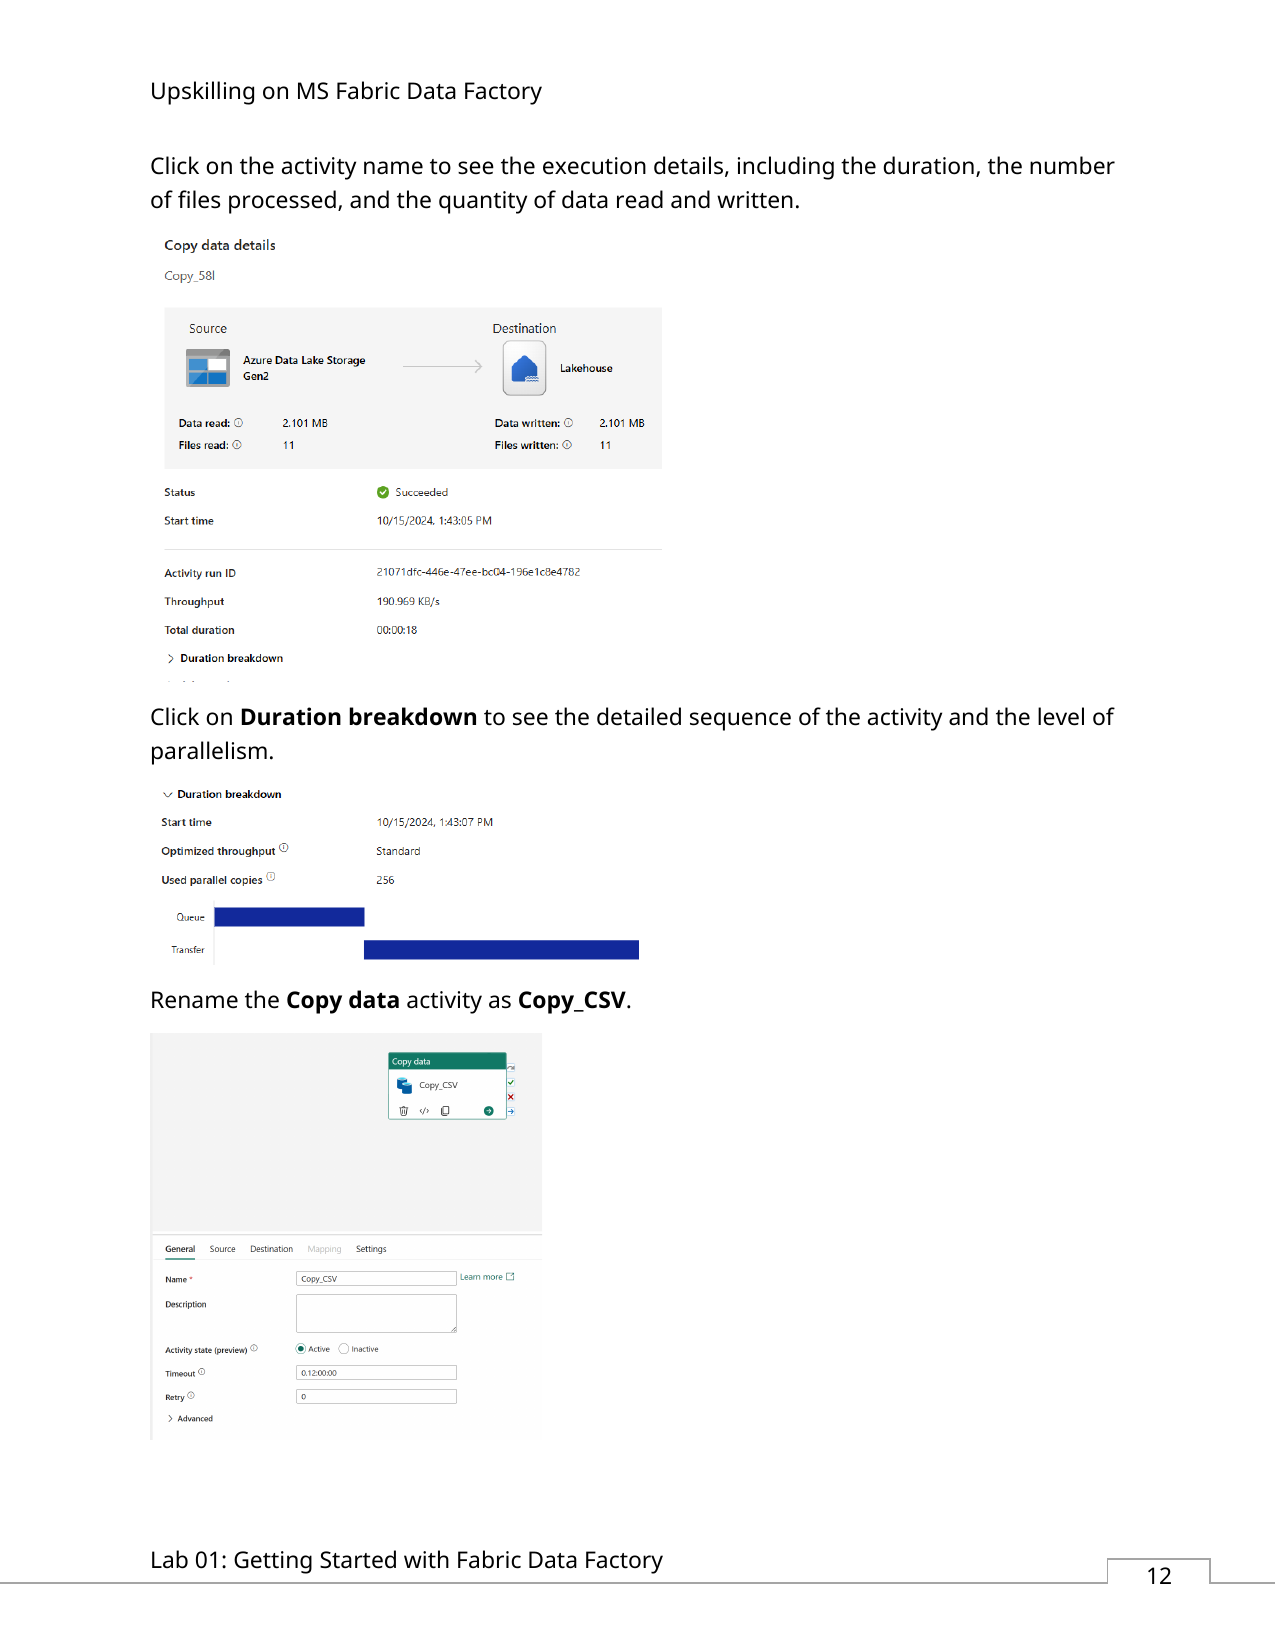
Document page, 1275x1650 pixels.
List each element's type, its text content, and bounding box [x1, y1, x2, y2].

picture [150, 234, 668, 682]
text Click on Duration breakdown to see the detailed sequence of the activity and the level of parallelism. [150, 701, 1125, 766]
picture [150, 785, 646, 965]
text Rename the Copy data activity as Copy_CSV. [150, 983, 1125, 1015]
picture [150, 1033, 543, 1440]
text Click on the activity name to see the execution details, including the duration, the number of files processed, and the quantity of data read and written. [150, 150, 1125, 215]
